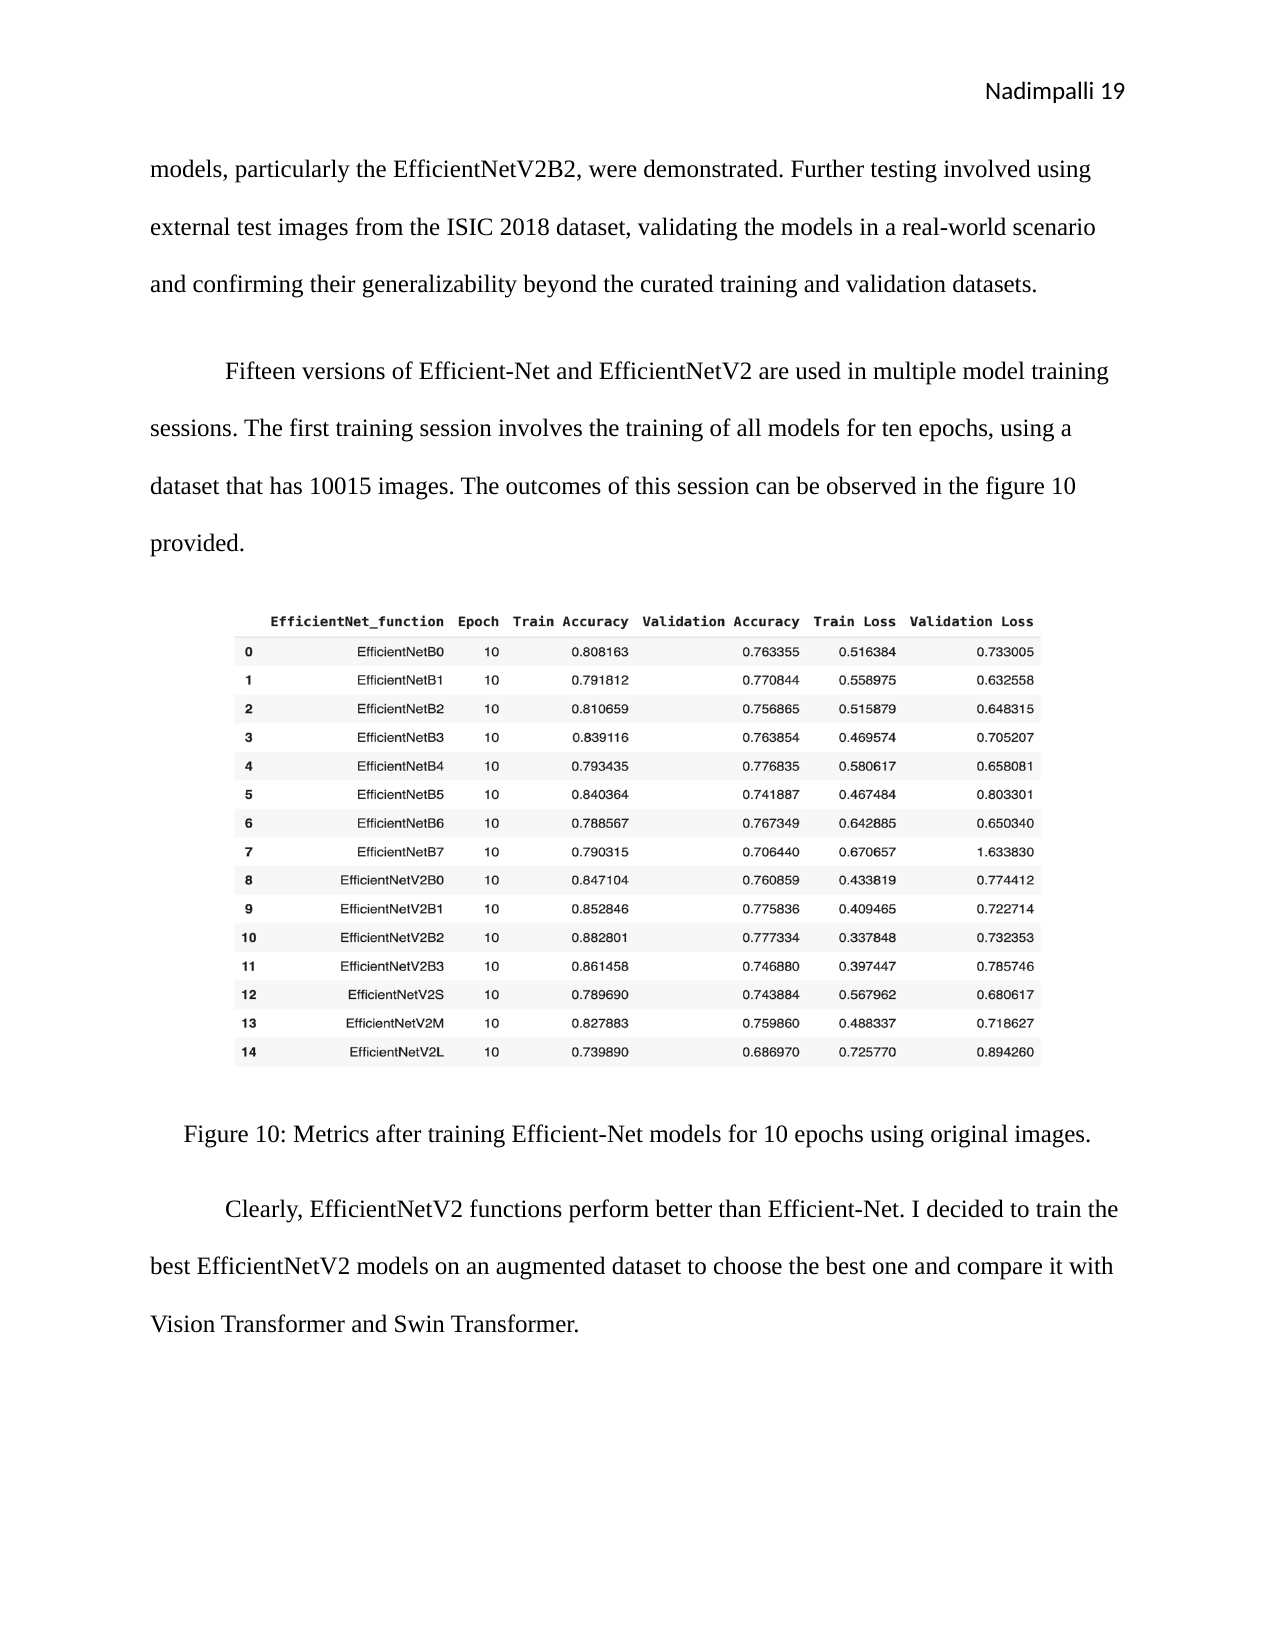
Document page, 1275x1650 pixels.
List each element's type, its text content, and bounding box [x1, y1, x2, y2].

text Figure 10: Metrics after training Efficient-Net models for 10 epochs using original images. [150, 1119, 1125, 1148]
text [150, 154, 1125, 298]
text Clearly, EfficientNetV2 functions perform better than Efficient-Net. I decided to train the best EfficientNetV2 models on an augmented dataset to choose the best one and compare it with Vision Transformer and Swin Transformer. [150, 1194, 1125, 1337]
text Fifteen versions of Efficient-Net and EfficientNetV2 are used in multiple model training sessions. The first training session involves the training of all models for ten epochs, using a dataset that has 10015 images. The outcomes of this session can be observed in the figure 10 provided. [150, 356, 1125, 557]
picture [230, 602, 1045, 1069]
